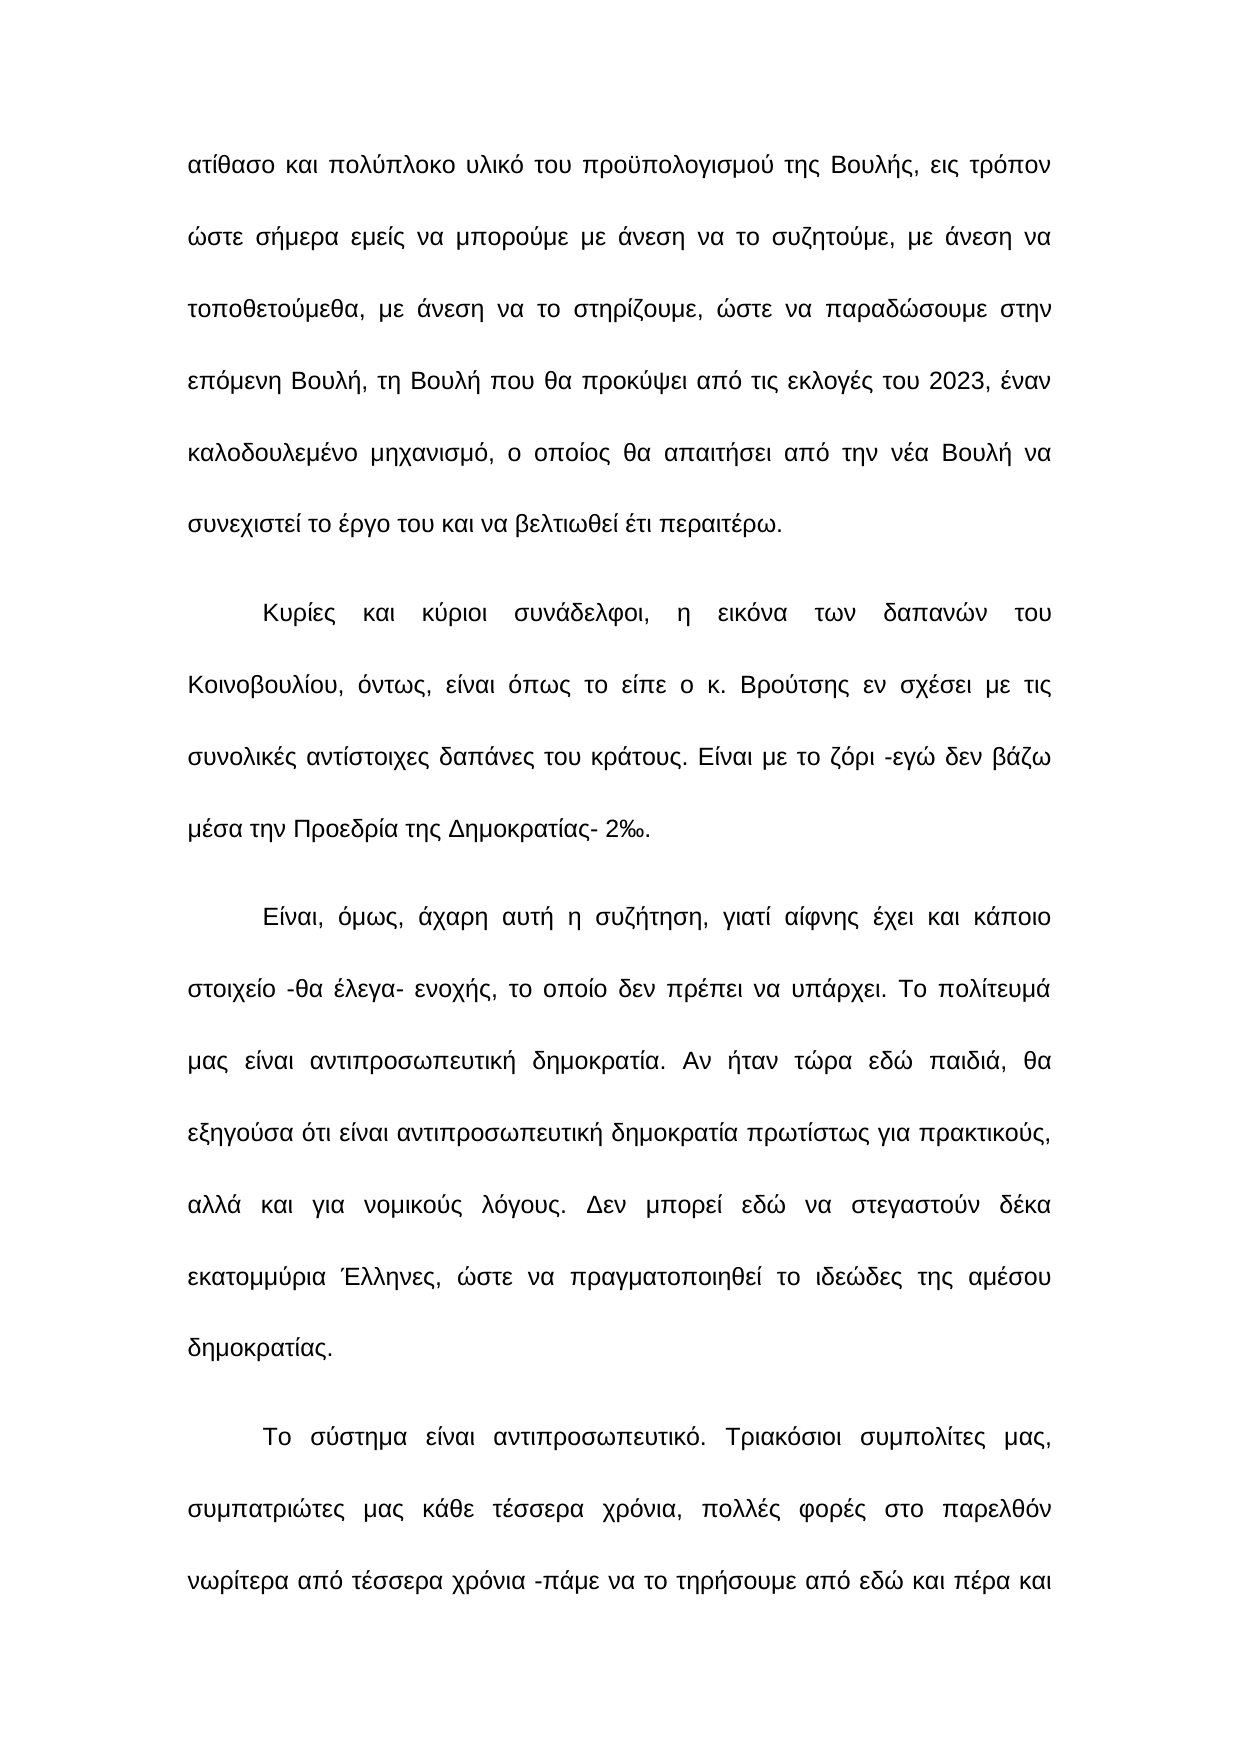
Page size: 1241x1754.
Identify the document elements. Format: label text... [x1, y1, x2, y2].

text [187, 150, 1053, 538]
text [187, 1422, 1053, 1594]
text Είναι, όμως, άχαρη αυτή η συζήτηση, γιατί αίφνης έχει και κάποιο στοιχείο -θα έλεγα- ενοχής, το οποίο δεν πρέπει να υπάρχει. Το πολίτευμά μας είναι αντιπροσωπευτική δημοκρατία. Αν ήταν τώρα εδώ παιδιά, θα εξηγούσα ότι είναι αντιπροσωπευτική δημοκρατία πρωτίστως για πρακτικούς, αλλά και για νομικούς λόγους. Δεν μπορεί εδώ να στεγαστούν δέκα εκατομμύρια Έλληνες, ώστε να πραγματοποιηθεί το ιδεώδες της αμέσου δημοκρατίας. [187, 902, 1053, 1362]
text Κυρίες και κύριοι συνάδελφοι, η εικόνα των δαπανών του Κοινοβουλίου, όντως, είναι όπως το είπε ο κ. Βρούτσης εν σχέσει με τις συνολικές αντίστοιχες δαπάνες του κράτους. Είναι με το ζόρι -εγώ δεν βάζω μέσα την Προεδρία της Δημοκρατίας- 2‰. [187, 598, 1053, 842]
